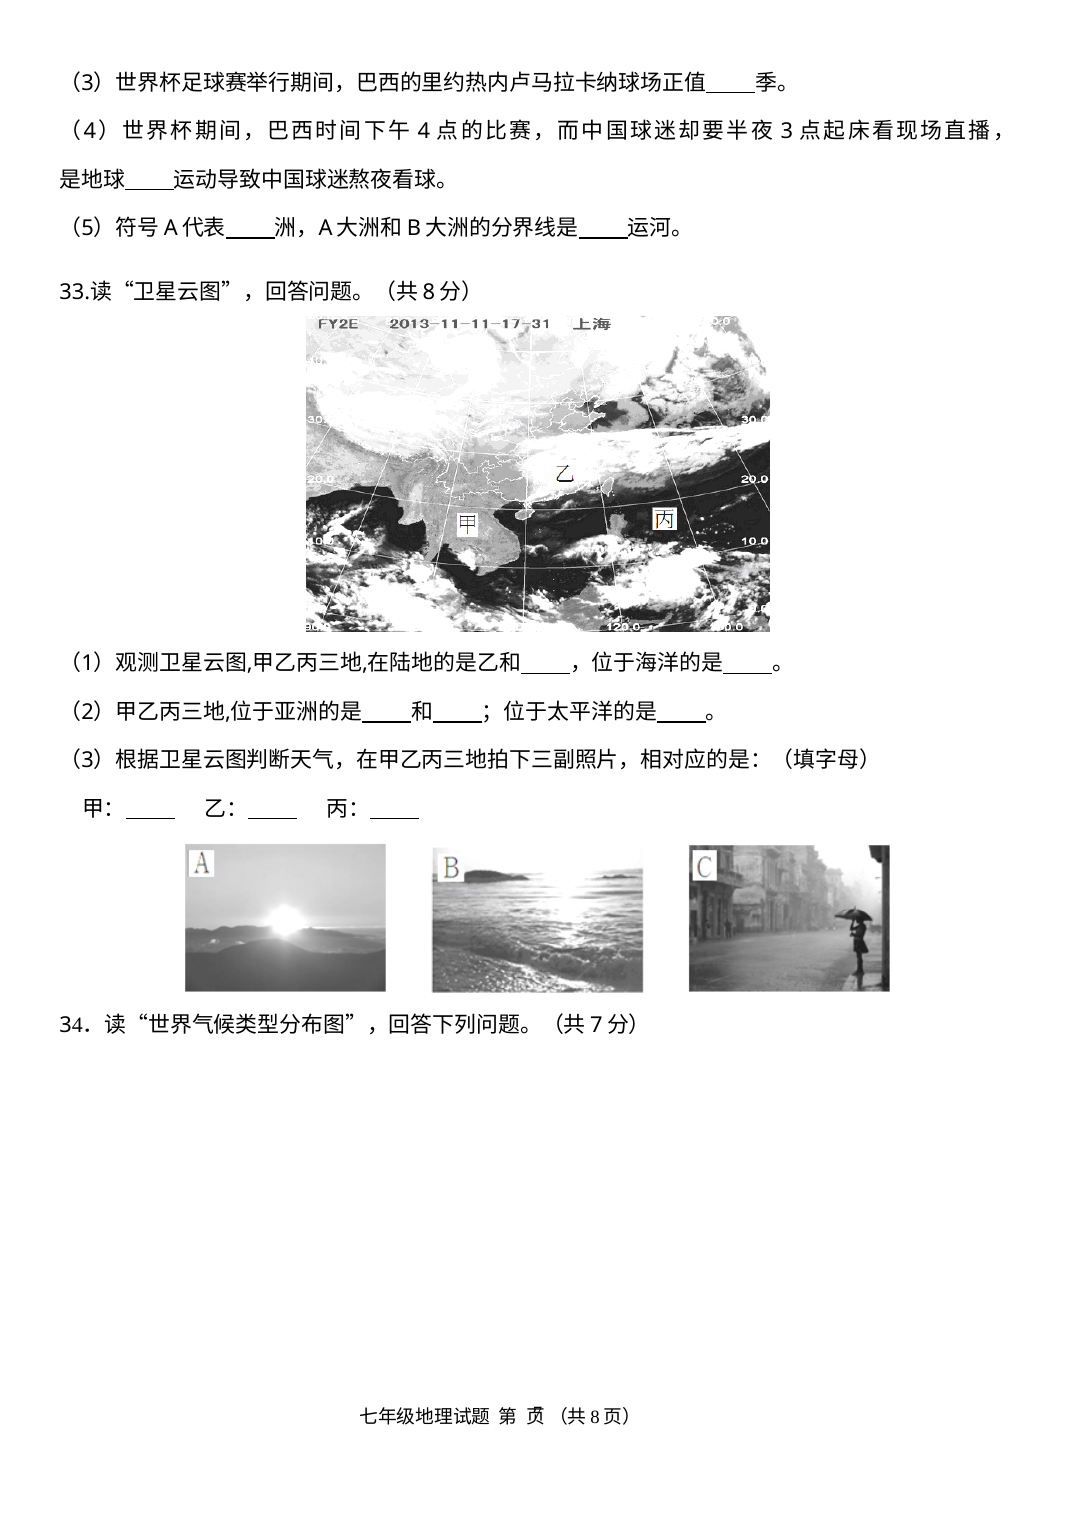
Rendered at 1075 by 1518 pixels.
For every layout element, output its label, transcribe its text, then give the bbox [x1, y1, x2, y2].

text （2）甲乙丙三地,位于亚洲的是 和 ；位于太平洋的是 。 [59, 693, 1016, 726]
text 33.读“卫星云图”，回答问题。（共8分） [59, 274, 1016, 306]
text （3）世界杯足球赛举行期间，巴西的里约热内卢马拉卡纳球场正值 季。 [59, 64, 1016, 97]
text 甲： 乙： 丙： [59, 790, 1016, 823]
text （5）符号A代表 洲，A大洲和B大洲的分界线是 运河。 [59, 209, 1016, 242]
text （1）观测卫星云图,甲乙丙三地,在陆地的是乙和 ，位于海洋的是 。 [59, 645, 1016, 678]
text （4）世界杯期间，巴西时间下午4点的比赛，而中国球迷却要半夜3点起床看现场直播， 是地球 运动导致中国球迷熬夜看球。 [59, 112, 1016, 194]
text 34．读“世界气候类型分布图”，回答下列问题。（共7分） [59, 1007, 1016, 1040]
text （3）根据卫星云图判断天气，在甲乙丙三地拍下三副照片，相对应的是：（填字母） [59, 742, 1016, 774]
